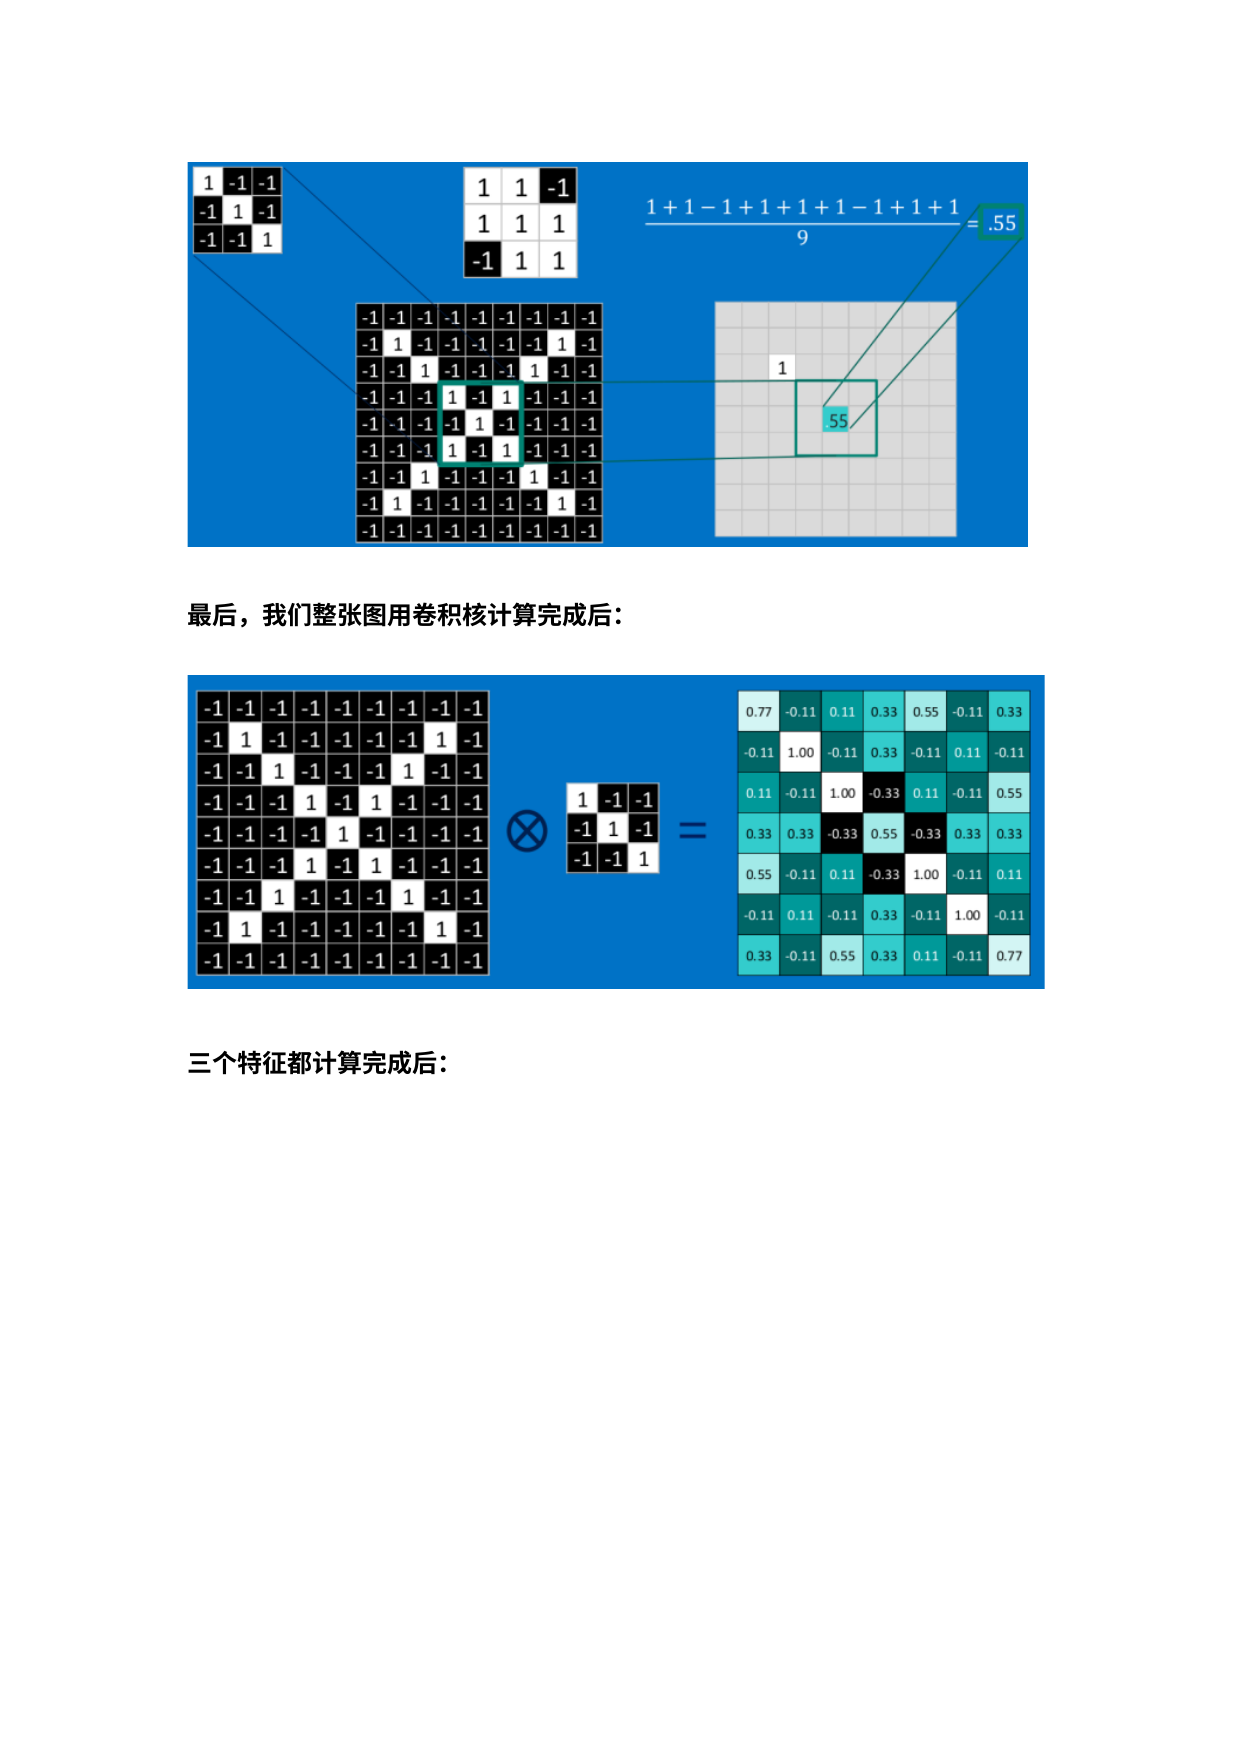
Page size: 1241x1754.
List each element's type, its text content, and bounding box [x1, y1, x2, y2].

picture [187, 675, 1045, 989]
picture [187, 162, 1028, 547]
text 三个特征都计算完成后： [187, 1029, 1053, 1094]
text 最后，我们整张图用卷积核计算完成后： [187, 581, 1053, 646]
